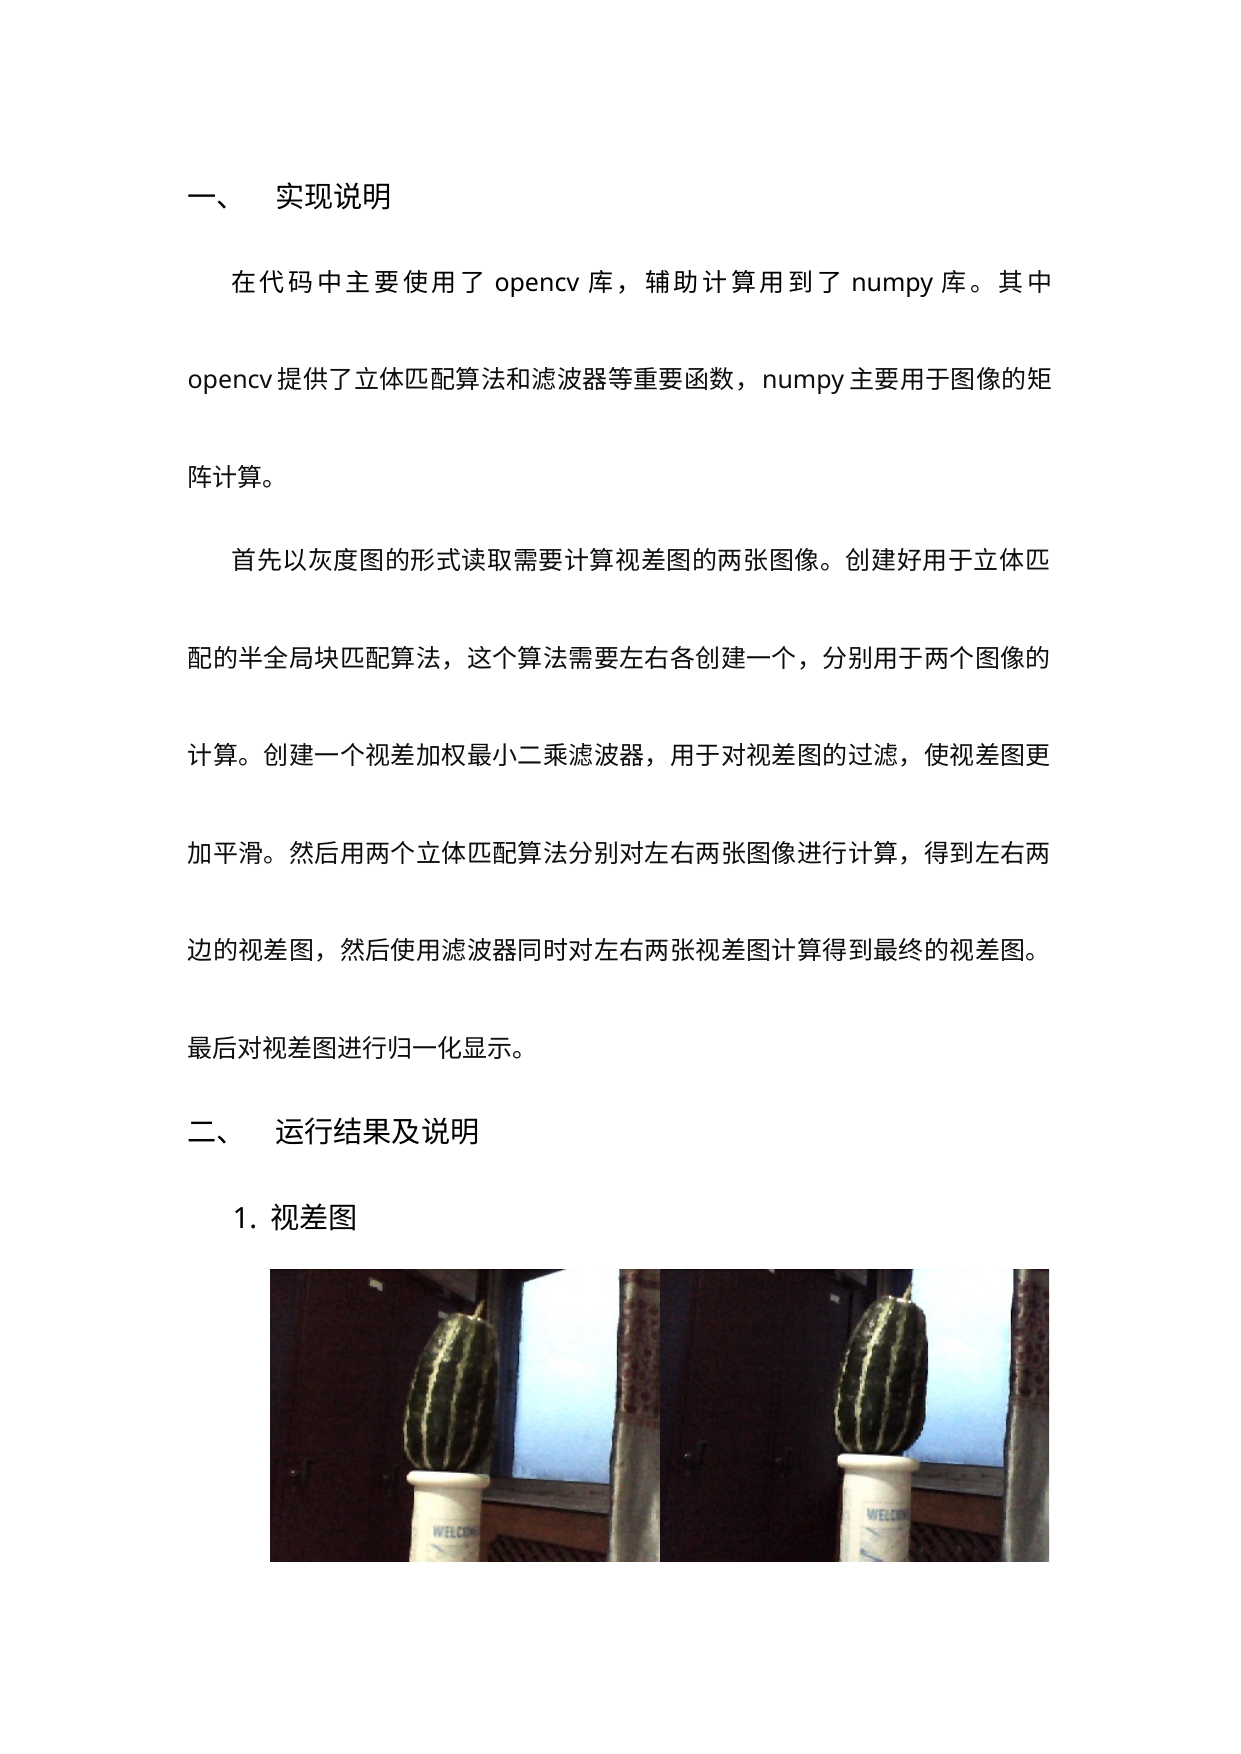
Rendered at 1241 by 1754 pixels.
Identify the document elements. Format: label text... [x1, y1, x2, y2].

picture [270, 1269, 1050, 1562]
list 实现说明 [187, 162, 1053, 227]
text 在代码中主要使用了opencv库，辅助计算用到了numpy库。其中opencv提供了立体匹配算法和滤波器等重要函数，numpy主要用于图像的矩阵计算。 [187, 248, 1053, 508]
list 运行结果及说明 [187, 1097, 1053, 1162]
list 视差图 [232, 1183, 1053, 1248]
text 首先以灰度图的形式读取需要计算视差图的两张图像。创建好用于立体匹配的半全局块匹配算法，这个算法需要左右各创建一个，分别用于两个图像的计算。创建一个视差加权最小二乘滤波器，用于对视差图的过滤，使视差图更加平滑。然后用两个立体匹配算法分别对左右两张图像进行计算，得到左右两边的视差图，然后使用滤波器同时对左右两张视差图计算得到最终的视差图。最后对视差图进行归一化显示。 [187, 526, 1053, 1079]
